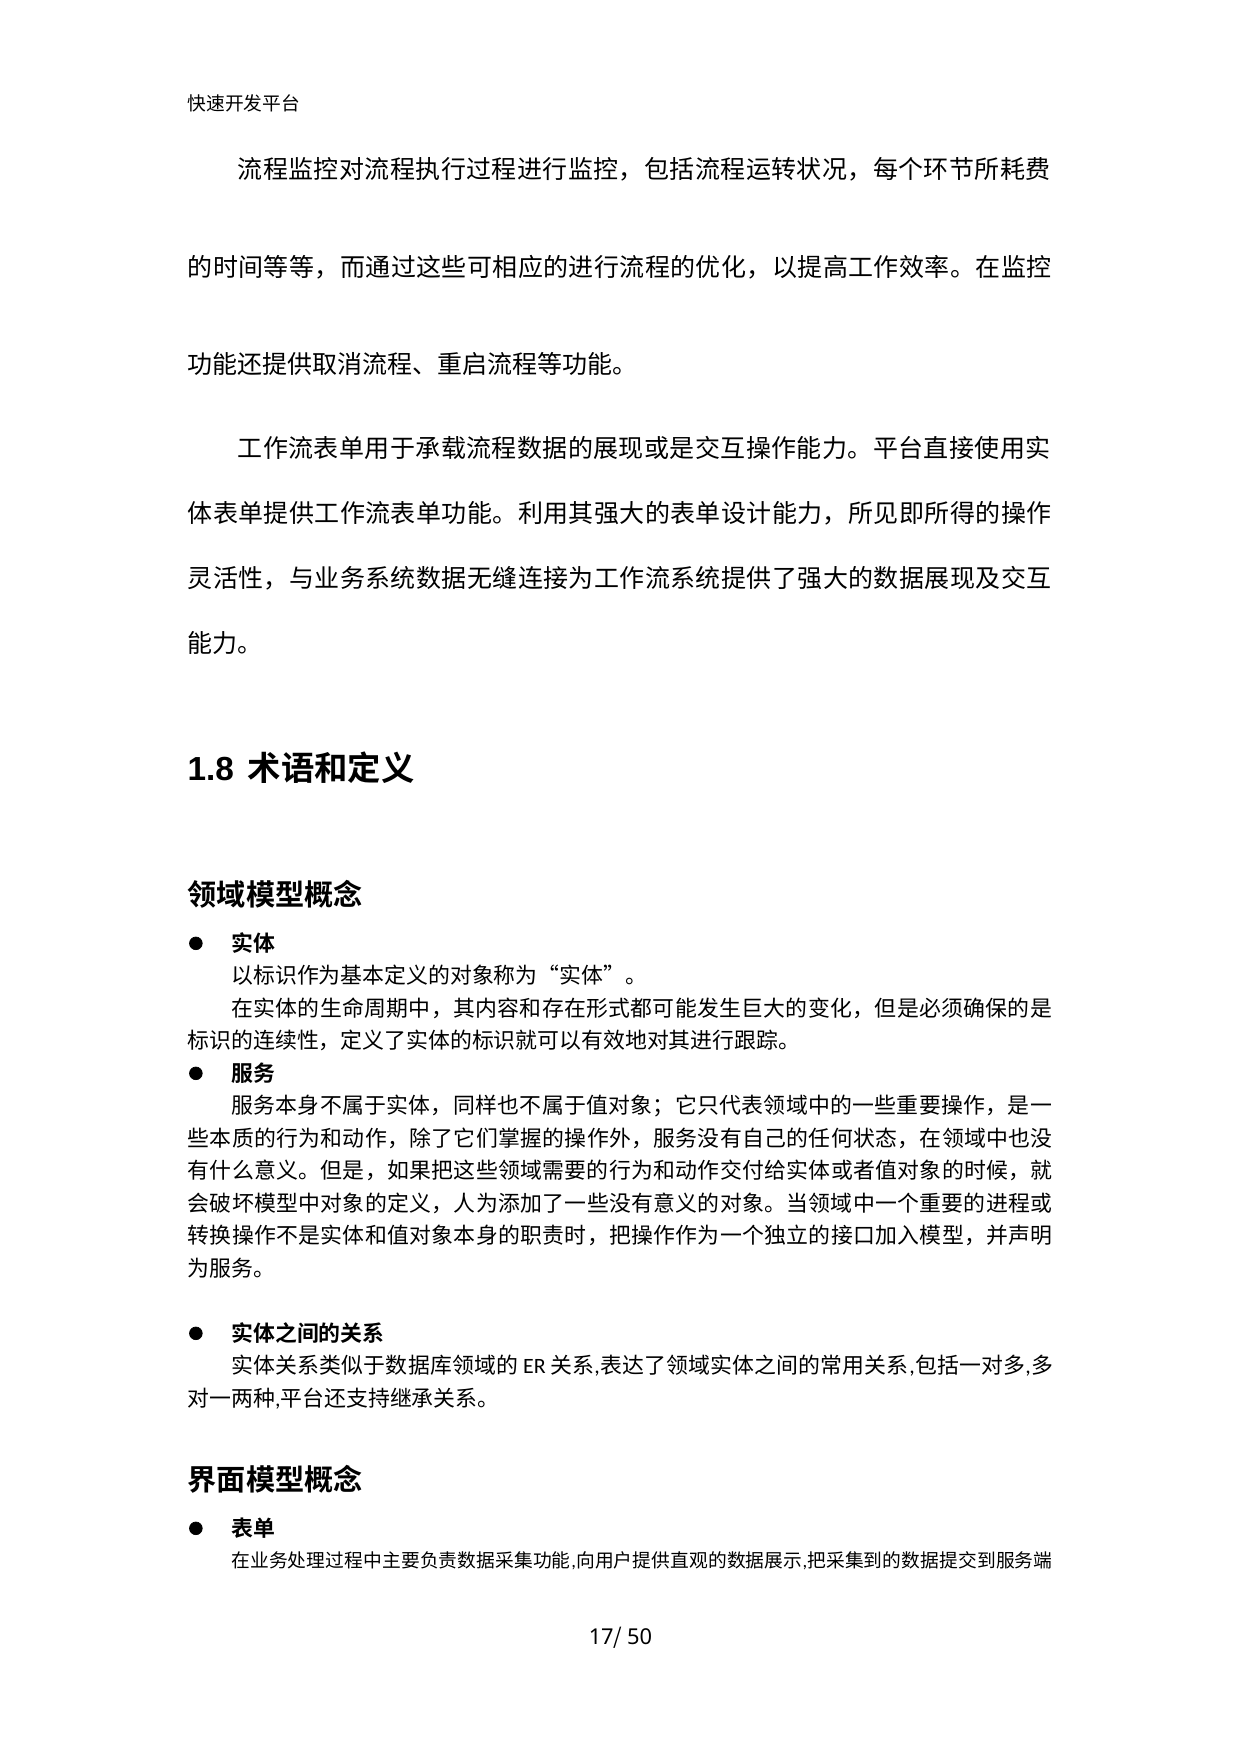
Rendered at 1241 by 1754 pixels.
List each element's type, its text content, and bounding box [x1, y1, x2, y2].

text 领域模型概念 [187, 860, 1053, 925]
list 实体 [187, 925, 1053, 958]
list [231, 1543, 1053, 1575]
text 实体关系类似于数据库领域的ER关系,表达了领域实体之间的常用关系,包括一对多,多对一两种,平台还支持继承关系。 [187, 1348, 1053, 1413]
list 实体之间的关系 [187, 1315, 1053, 1348]
list 工作流表单用于承载流程数据的展现或是交互操作能力。平台直接使用实体表单提供工作流表单功能。利用其强大的表单设计能力，所见即所得的操作灵活性，与业务系统数据无缝连接为工作流系统提供了强大的数据展现及交互能力。 [187, 414, 1053, 674]
list 表单 [187, 1510, 1053, 1543]
list 服务 [187, 1055, 1053, 1088]
text 界面模型概念 [187, 1445, 1053, 1510]
text 流程监控对流程执行过程进行监控，包括流程运转状况，每个环节所耗费的时间等等，而通过这些可相应的进行流程的优化，以提高工作效率。在监控功能还提供取消流程、重启流程等功能。 [187, 136, 1053, 396]
text 以标识作为基本定义的对象称为“实体”。 [187, 958, 1053, 990]
text 服务本身不属于实体，同样也不属于值对象；它只代表领域中的一些重要操作，是一些本质的行为和动作，除了它们掌握的操作外，服务没有自己的任何状态，在领域中也没有什么意义。但是，如果把这些领域需要的行为和动作交付给实体或者值对象的时候，就会破坏模型中对象的定义，人为添加了一些没有意义的对象。当领域中一个重要的进程或转换操作不是实体和值对象本身的职责时，把操作作为一个独立的接口加入模型，并声明为服务。 [187, 1088, 1053, 1283]
subtitle 术语和定义 [187, 733, 1053, 798]
text 在实体的生命周期中，其内容和存在形式都可能发生巨大的变化，但是必须确保的是标识的连续性，定义了实体的标识就可以有效地对其进行跟踪。 [187, 990, 1053, 1055]
